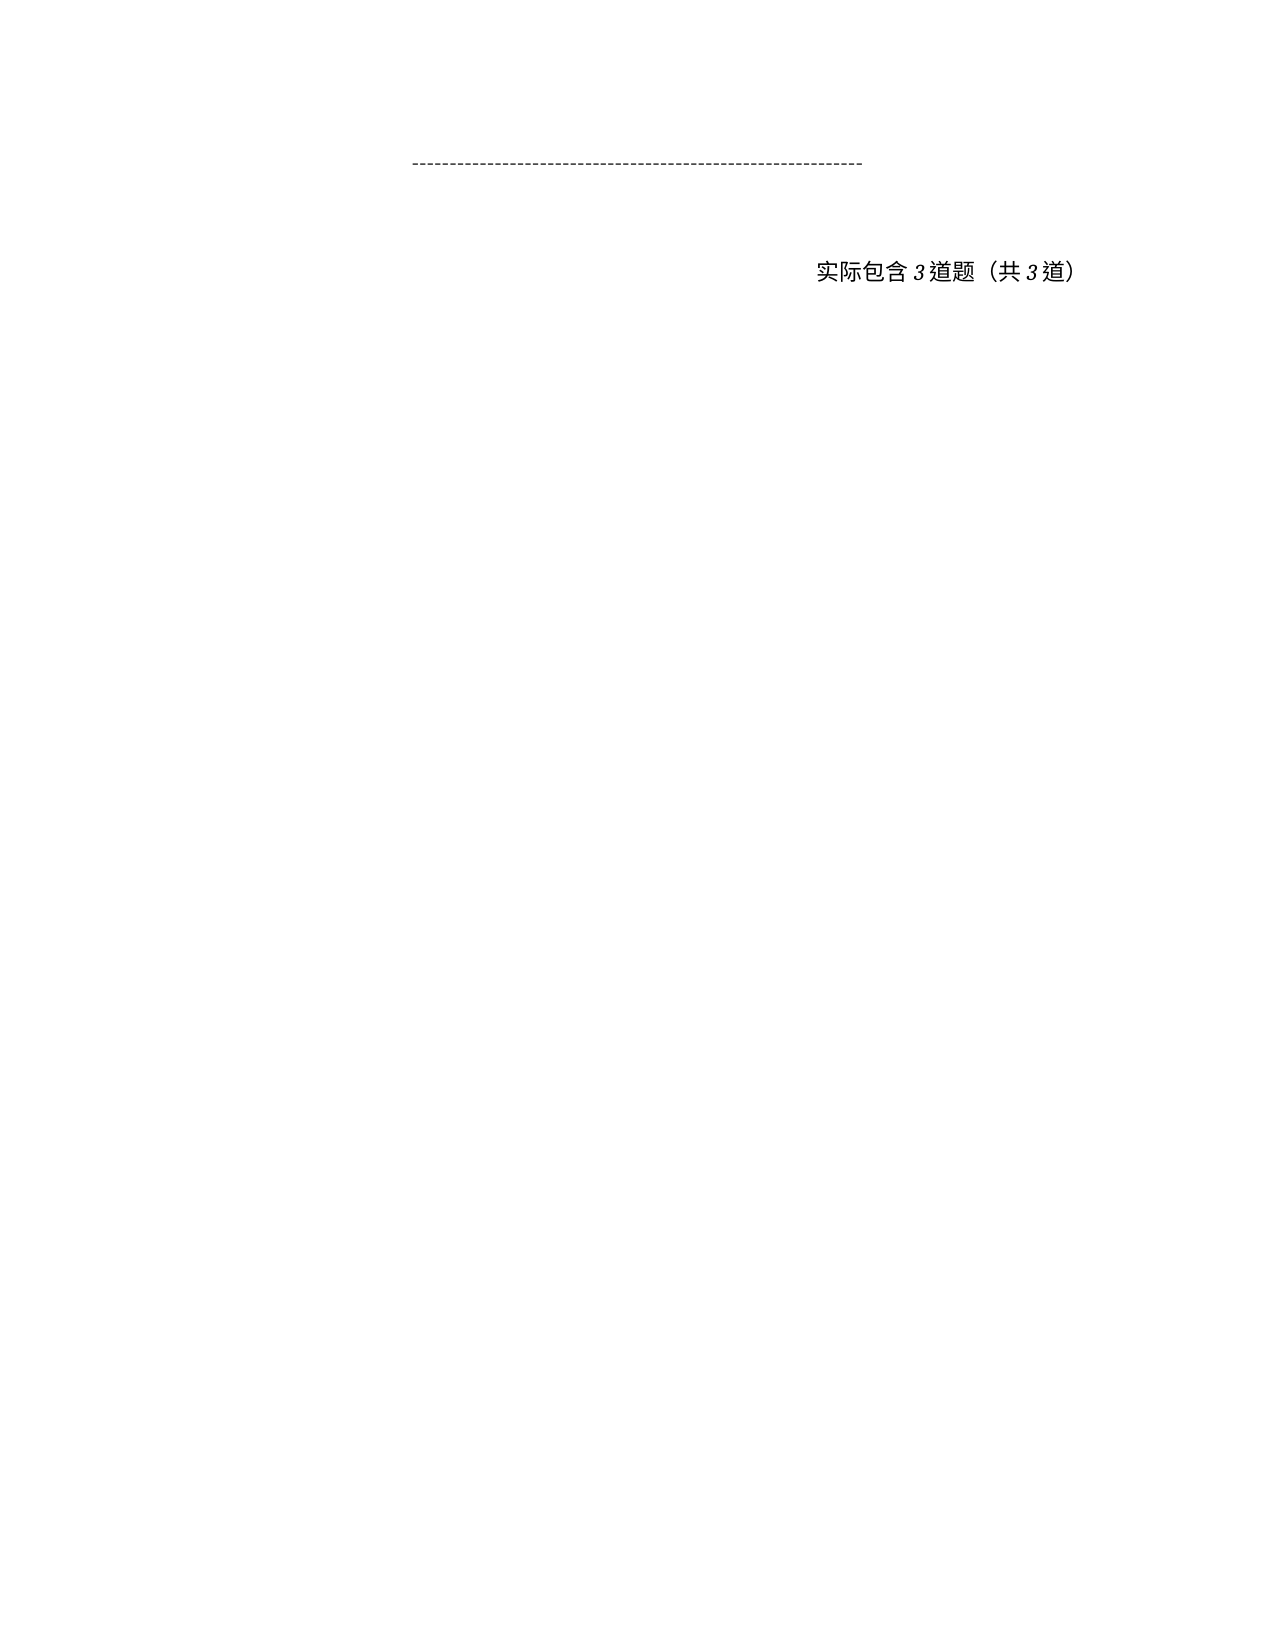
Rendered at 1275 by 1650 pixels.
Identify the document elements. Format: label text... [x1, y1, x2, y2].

text ------------------------------------------------------------ [187, 150, 1087, 176]
text 实际包含 3 道题（共 3 道） [187, 256, 1087, 287]
